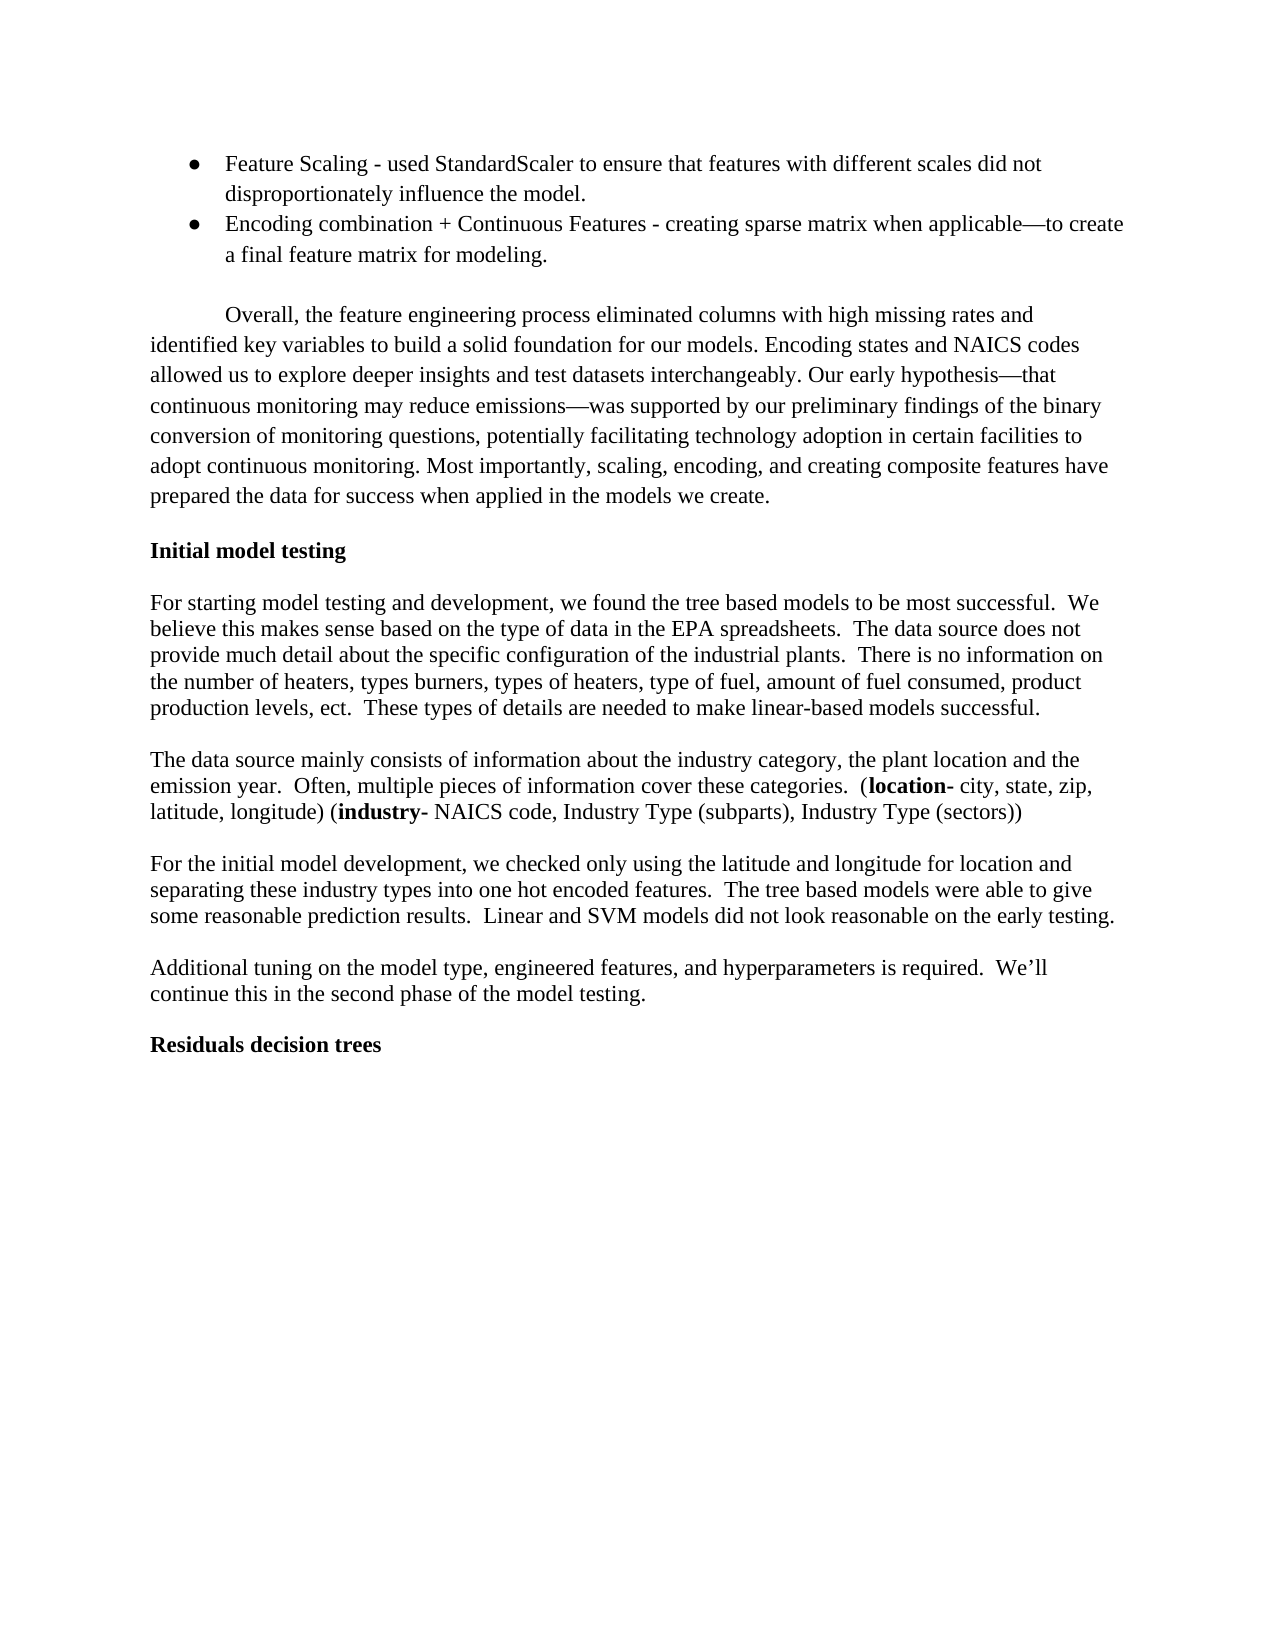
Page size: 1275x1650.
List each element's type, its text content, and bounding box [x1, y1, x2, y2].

list Encoding combination + Continuous Features - creating sparse matrix when applicable—to create a final feature matrix for modeling. [187, 210, 1125, 267]
text Initial model testing [150, 537, 1125, 564]
text The data source mainly consists of information about the industry category, the plant location and the emission year. Often, multiple pieces of information cover these categories. (location- city, state, zip, latitude, longitude) (industry- NAICS code, Industry Type (subparts), Industry Type (sectors)) [150, 746, 1125, 825]
text Overall, the feature engineering process eliminated columns with high missing rates and identified key variables to build a solid foundation for our models. Encoding states and NAICS codes allowed us to explore deeper insights and test datasets interchangeably. Our early hypothesis—that continuous monitoring may reduce emissions—was supported by our preliminary findings of the binary conversion of monitoring questions, potentially facilitating technology adoption in certain facilities to adopt continuous monitoring. Most importantly, scaling, encoding, and creating composite features have prepared the data for success when applied in the models we create. [150, 301, 1125, 509]
text For starting model testing and development, we found the tree based models to be most successful. We believe this makes sense based on the type of data in the EPA spreadsheets. The data source does not provide much detail about the specific configuration of the industrial plants. There is no information on the number of heaters, types burners, types of heaters, type of fuel, amount of fuel consumed, product production levels, ect. These types of details are needed to make linear-based models successful. [150, 589, 1125, 721]
text For the initial model development, we checked only using the latitude and longitude for location and separating these industry types into one hot encoded features. The tree based models were able to give some reasonable prediction results. Linear and SVM models did not look reasonable on the early testing. [150, 850, 1125, 929]
list Feature Scaling - used StandardScaler to ensure that features with different scales did not disproportionately influence the model. [187, 150, 1125, 207]
text Residuals decision trees [150, 1031, 1125, 1058]
text Additional tuning on the model type, engineered features, and hyperparameters is required. We’ll continue this in the second phase of the model testing. [150, 954, 1125, 1006]
